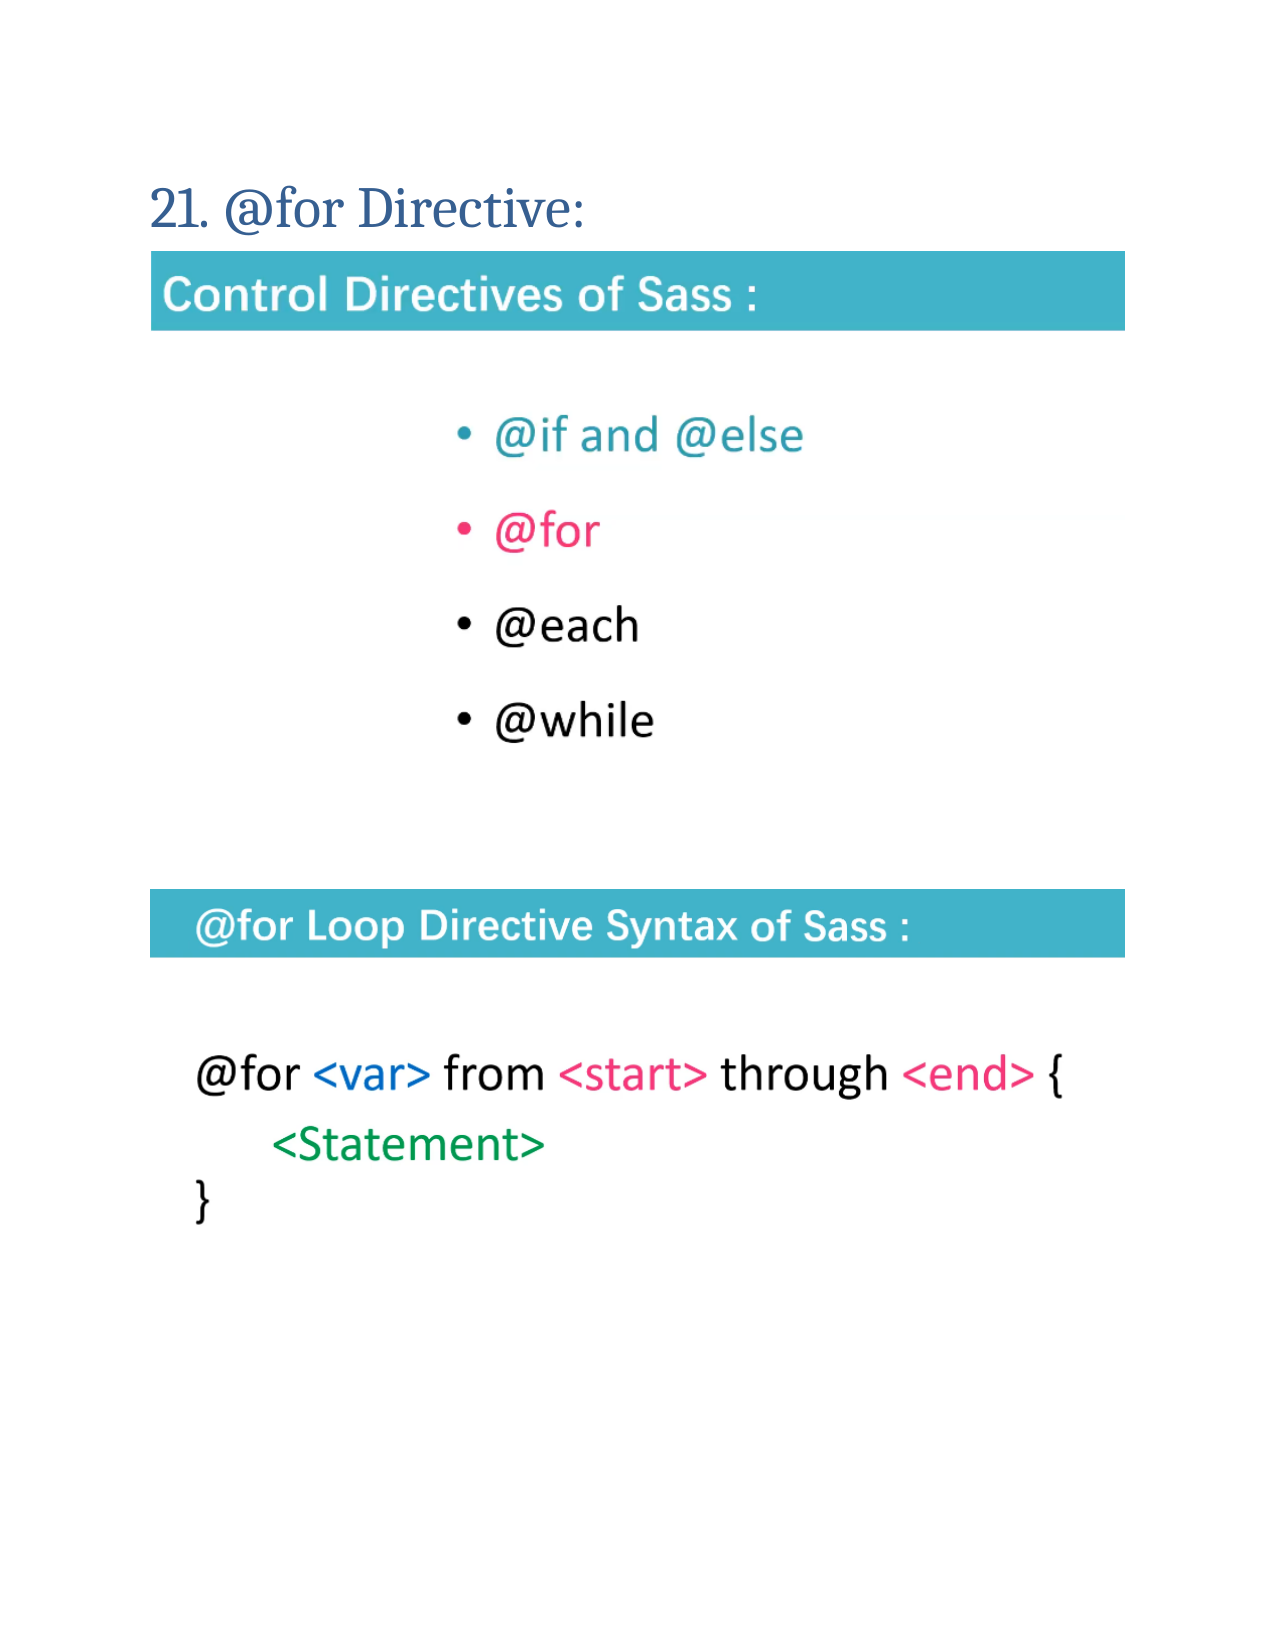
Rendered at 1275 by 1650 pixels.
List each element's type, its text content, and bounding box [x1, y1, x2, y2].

picture [150, 889, 1125, 1266]
subtitle 21. @for Directive: [150, 175, 1125, 242]
picture [150, 251, 1125, 759]
